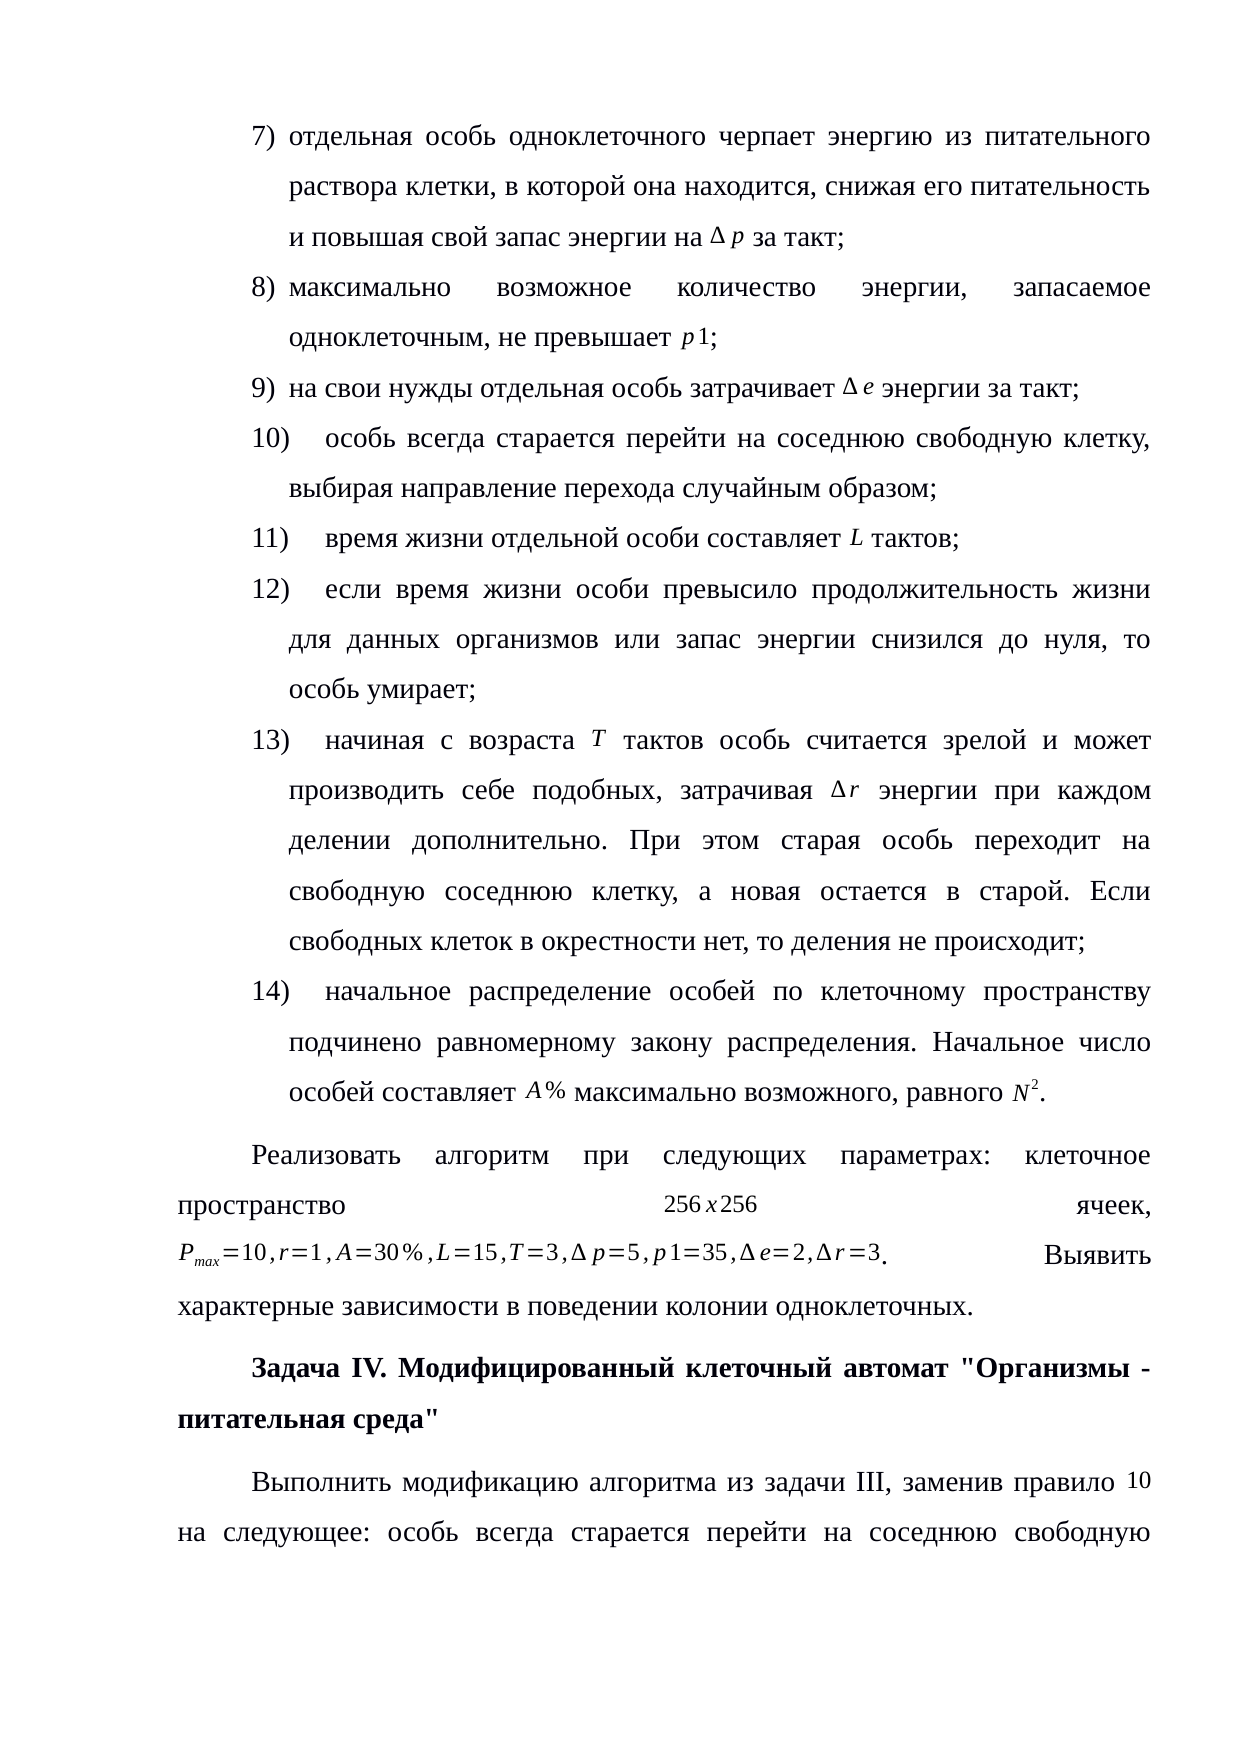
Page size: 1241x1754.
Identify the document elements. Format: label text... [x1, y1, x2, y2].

text Задача IV. Модифицированный клеточный автомат "Организмы - питательная среда" [177, 1351, 1152, 1434]
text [177, 1464, 1152, 1548]
list если время жизни особи превысило продолжительность жизни для данных организмов или запас энергии снизился до нуля, то особь умирает; [251, 571, 1152, 705]
list начальное распределение особей по клеточному пространству подчинено равномерному закону распределения. Начальное число особей составляет максимально возможного, равного . [251, 973, 1152, 1108]
list начиная с возраста тактов особь считается зрелой и может производить себе подобных, затрачивая энергии при каждом делении дополнительно. При этом старая особь переходит на свободную соседнюю клетку, а новая остается в старой. Если свободных клеток в окрестности нет, то деления не происходит; [251, 722, 1152, 957]
list на свои нужды отдельная особь затрачивает энергии за такт; [251, 370, 1152, 403]
text Реализовать алгоритм при следующих параметрах: клеточное пространство ячеек, . Выявить характерные зависимости в поведении колонии одноклеточных. [177, 1137, 1152, 1321]
list время жизни отдельной особи составляет тактов; [251, 521, 1152, 554]
list особь всегда старается перейти на соседнюю свободную клетку, выбирая направление перехода случайным образом; [251, 420, 1152, 504]
list максимально возможное количество энергии, запасаемое одноклеточным, не превышает ; [251, 269, 1152, 353]
list отдельная особь одноклеточного черпает энергию из питательного раствора клетки, в которой она находится, снижая его питательность и повышая свой запас энергии на за такт; [251, 118, 1152, 252]
